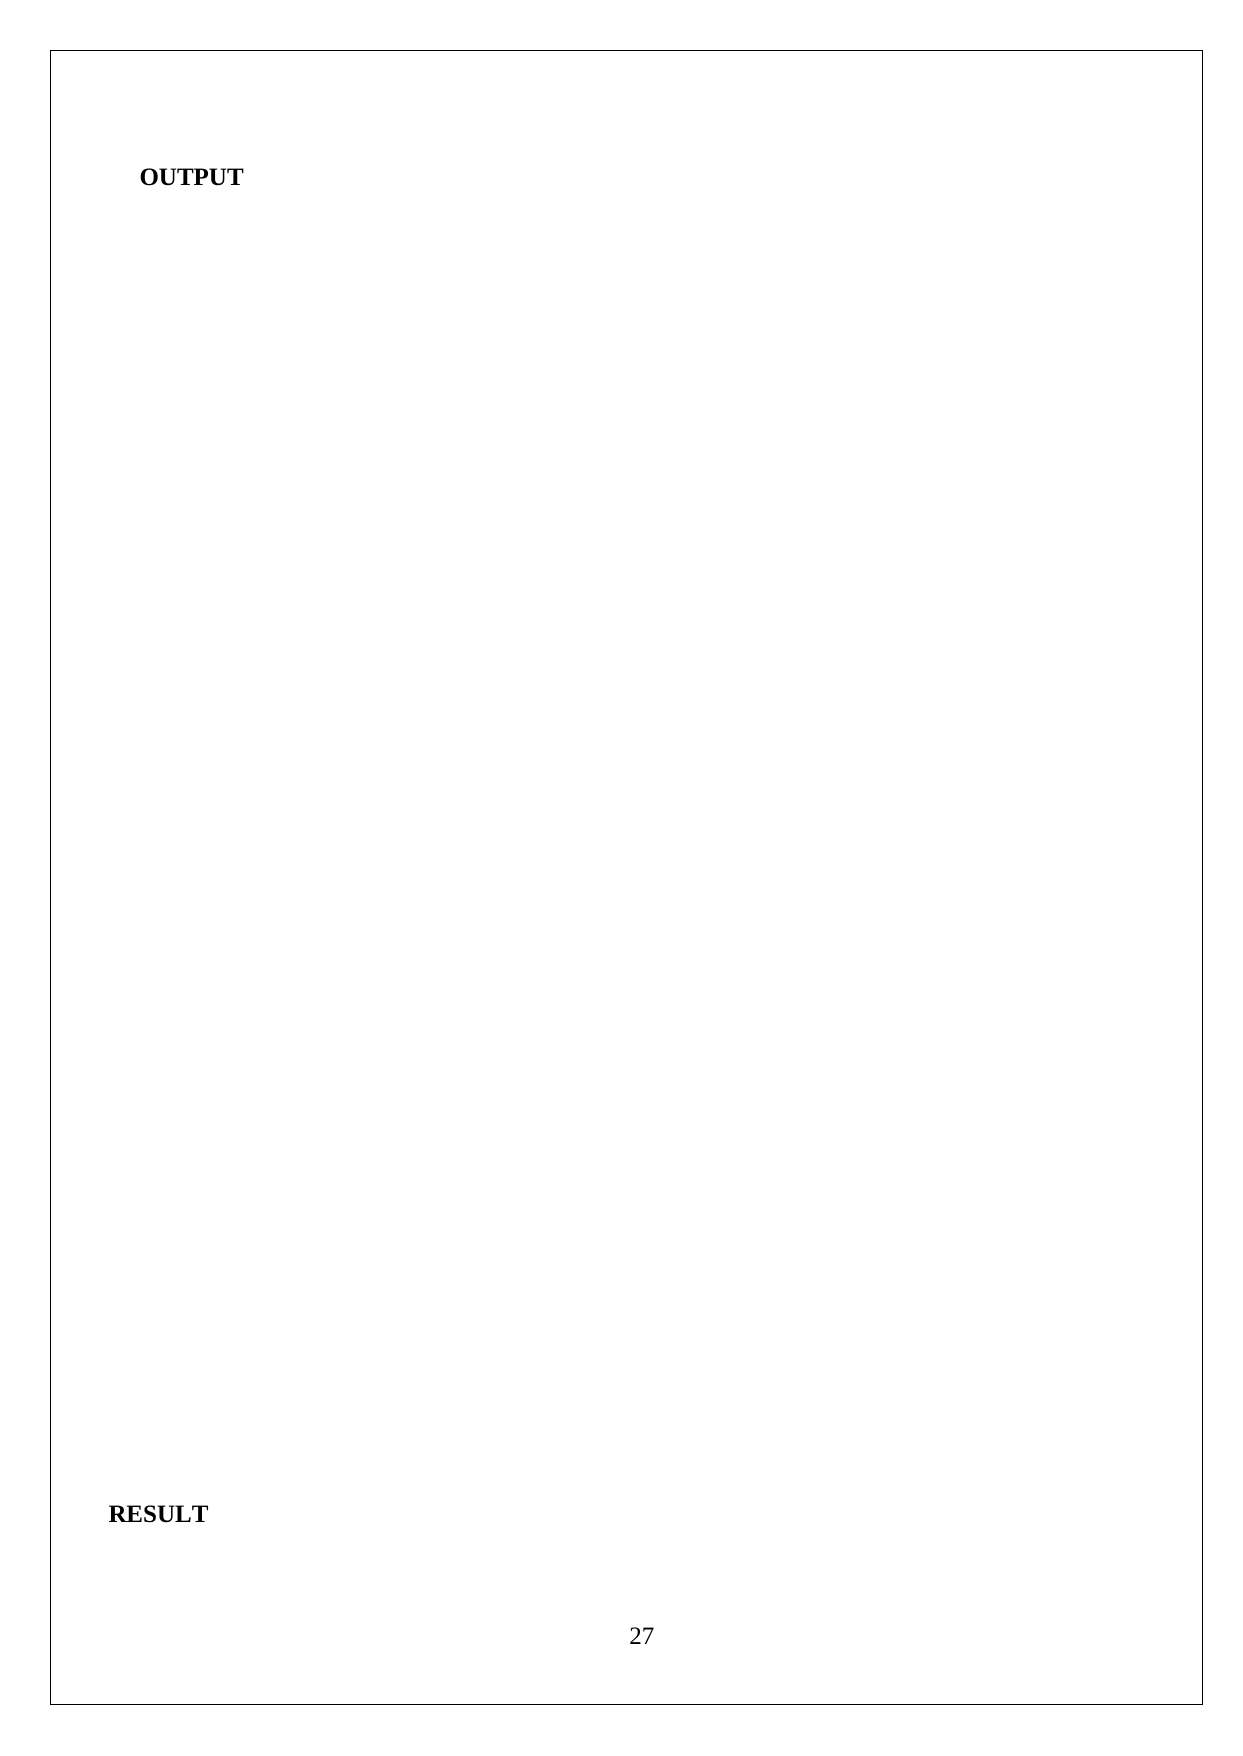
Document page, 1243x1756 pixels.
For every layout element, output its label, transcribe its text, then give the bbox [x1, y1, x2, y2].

text RESULT [108, 1499, 1202, 1528]
text OUTPUT [139, 162, 1202, 191]
